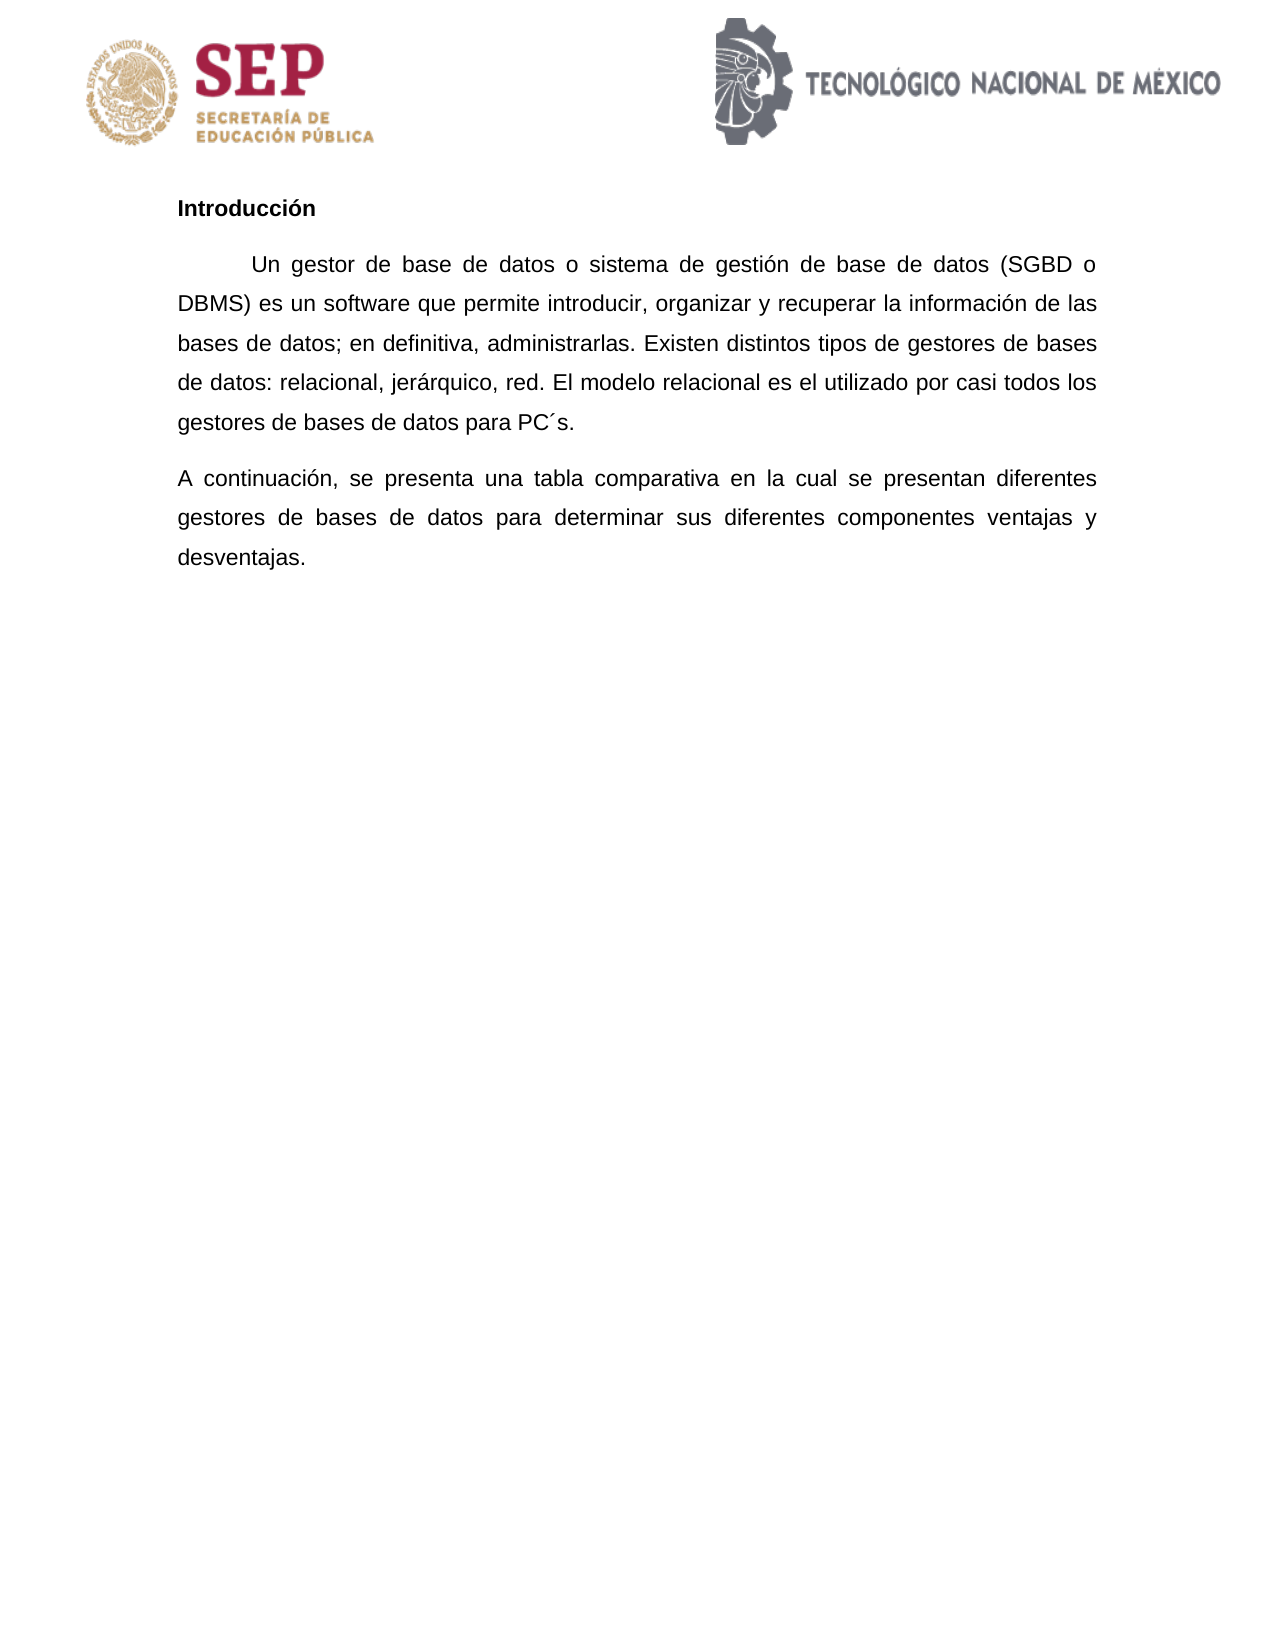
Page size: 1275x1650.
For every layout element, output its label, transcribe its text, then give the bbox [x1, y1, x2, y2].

text A continuación, se presenta una tabla comparativa en la cual se presentan diferentes gestores de bases de datos para determinar sus diferentes componentes ventajas y desventajas. [177, 465, 1098, 570]
text Un gestor de base de datos o sistema de gestión de base de datos (SGBD o DBMS) es un software que permite introducir, organizar y recuperar la información de las bases de datos; en definitiva, administrarlas. Existen distintos tipos de gestores de bases de datos: relacional, jerárquico, red. El modelo relacional es el utilizado por casi todos los gestores de bases de datos para PC´s. [177, 251, 1098, 435]
text Introducción [177, 148, 1098, 221]
picture [715, 18, 1222, 145]
picture [53, 18, 407, 168]
